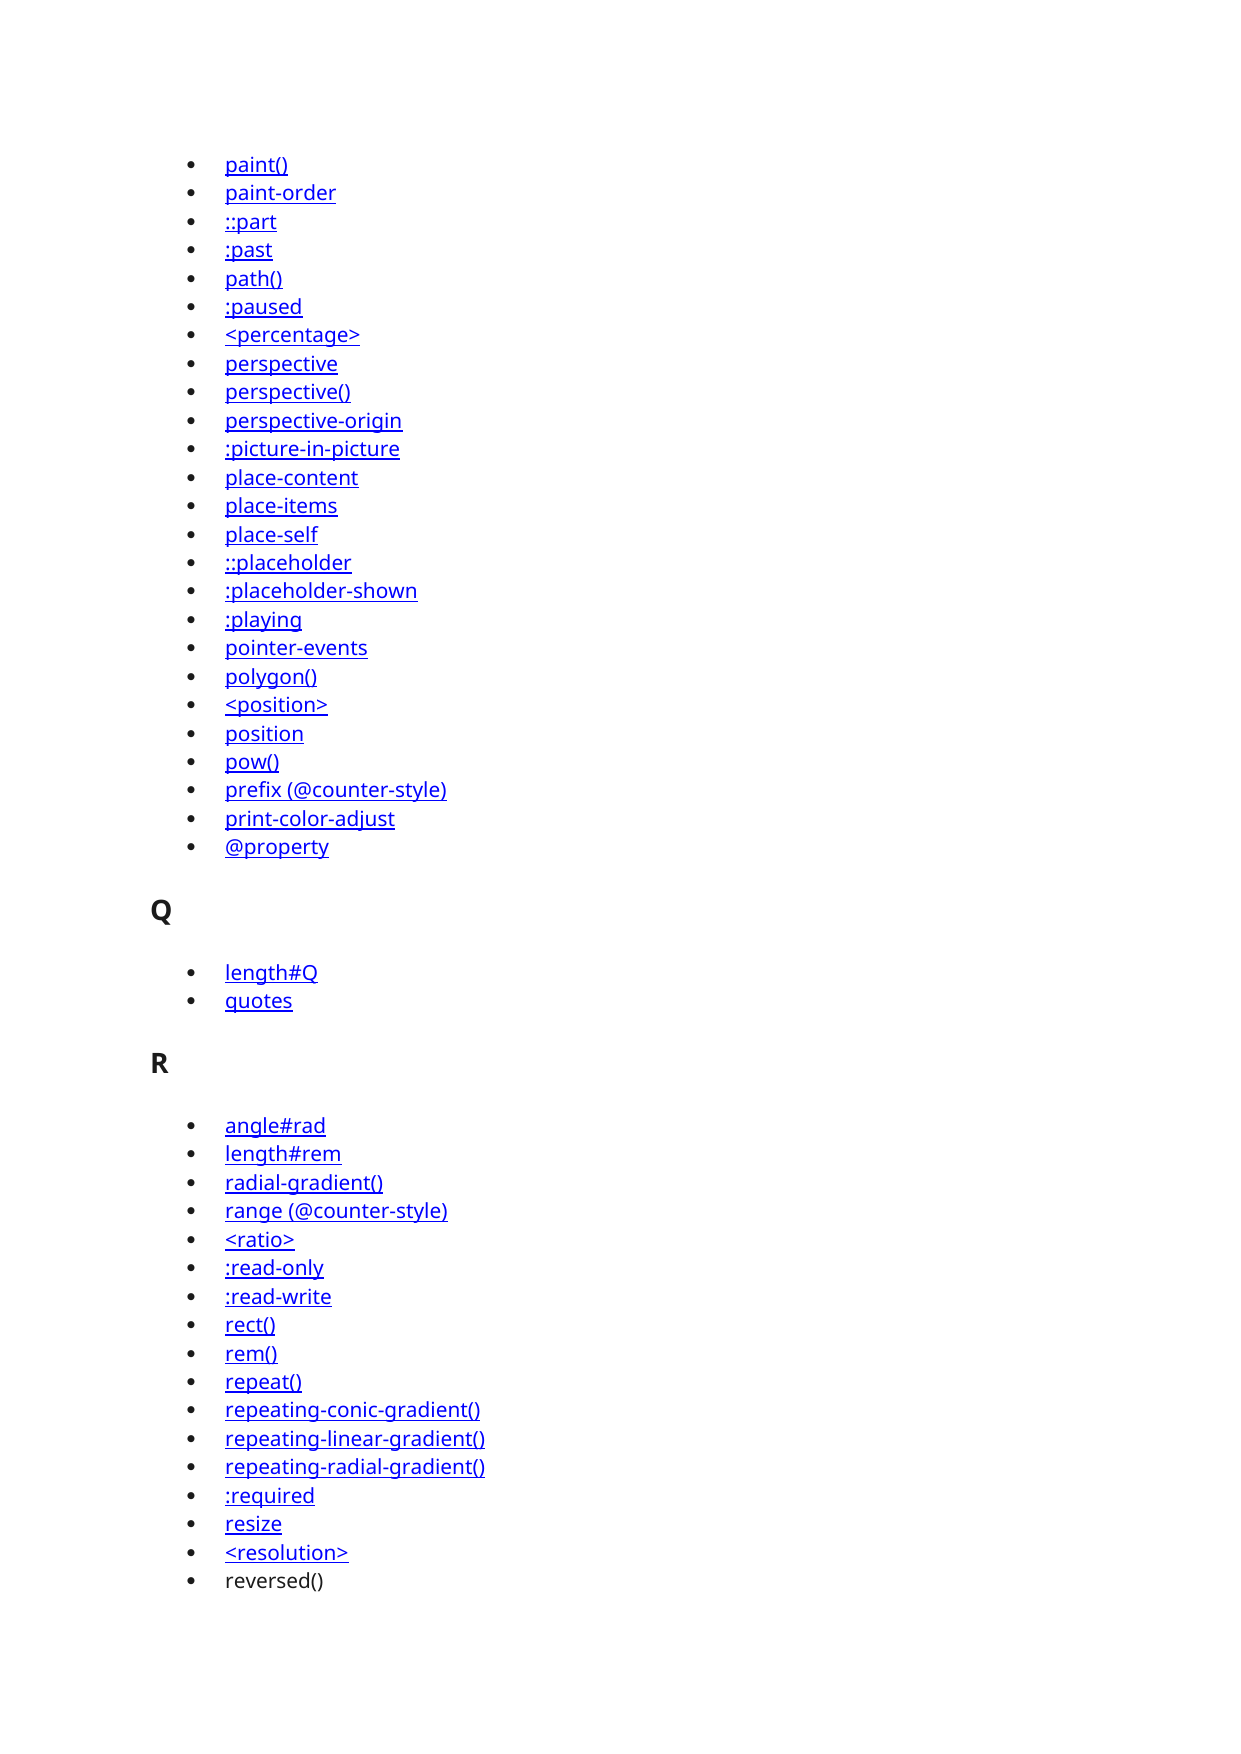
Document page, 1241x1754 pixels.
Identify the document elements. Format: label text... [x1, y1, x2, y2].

list radial-gradient() [187, 1168, 1090, 1196]
list @property [187, 832, 1090, 861]
list <ratio> [187, 1225, 1090, 1253]
list rem() [187, 1339, 1090, 1367]
list pointer-events [187, 633, 1090, 662]
list repeat() [187, 1367, 1090, 1396]
list place-self [187, 520, 1090, 548]
list ::part [187, 207, 1090, 235]
list range (@counter-style) [187, 1196, 1090, 1225]
list place-items [187, 491, 1090, 520]
list paint() [187, 150, 1090, 178]
list quotes [187, 986, 1090, 1014]
list angle#rad [187, 1111, 1090, 1139]
list :playing [187, 605, 1090, 633]
list :read-write [187, 1282, 1090, 1310]
list resize [187, 1509, 1090, 1538]
list place-content [187, 463, 1090, 491]
list paint-order [187, 178, 1090, 207]
list prefix (@counter-style) [187, 776, 1090, 804]
list :past [187, 235, 1090, 264]
text Q [150, 890, 1090, 928]
list repeating-radial-gradient() [187, 1452, 1090, 1481]
list print-color-adjust [187, 804, 1090, 832]
list <position> [187, 690, 1090, 719]
list :read-only [187, 1253, 1090, 1282]
list perspective [187, 349, 1090, 377]
list polygon() [187, 662, 1090, 690]
list :placeholder-shown [187, 577, 1090, 605]
text R [150, 1044, 1090, 1082]
list :required [187, 1481, 1090, 1509]
list rect() [187, 1310, 1090, 1339]
list length#Q [187, 958, 1090, 986]
list ::placeholder [187, 548, 1090, 577]
list perspective-origin [187, 406, 1090, 434]
list :picture-in-picture [187, 434, 1090, 463]
list length#rem [187, 1139, 1090, 1168]
list path() [187, 264, 1090, 292]
list pow() [187, 747, 1090, 776]
list <resolution> [187, 1538, 1090, 1566]
list position [187, 719, 1090, 747]
list <percentage> [187, 321, 1090, 349]
list repeating-linear-gradient() [187, 1424, 1090, 1452]
list reversed() [187, 1566, 1090, 1594]
list perspective() [187, 377, 1090, 406]
list repeating-conic-gradient() [187, 1396, 1090, 1424]
list :paused [187, 292, 1090, 321]
